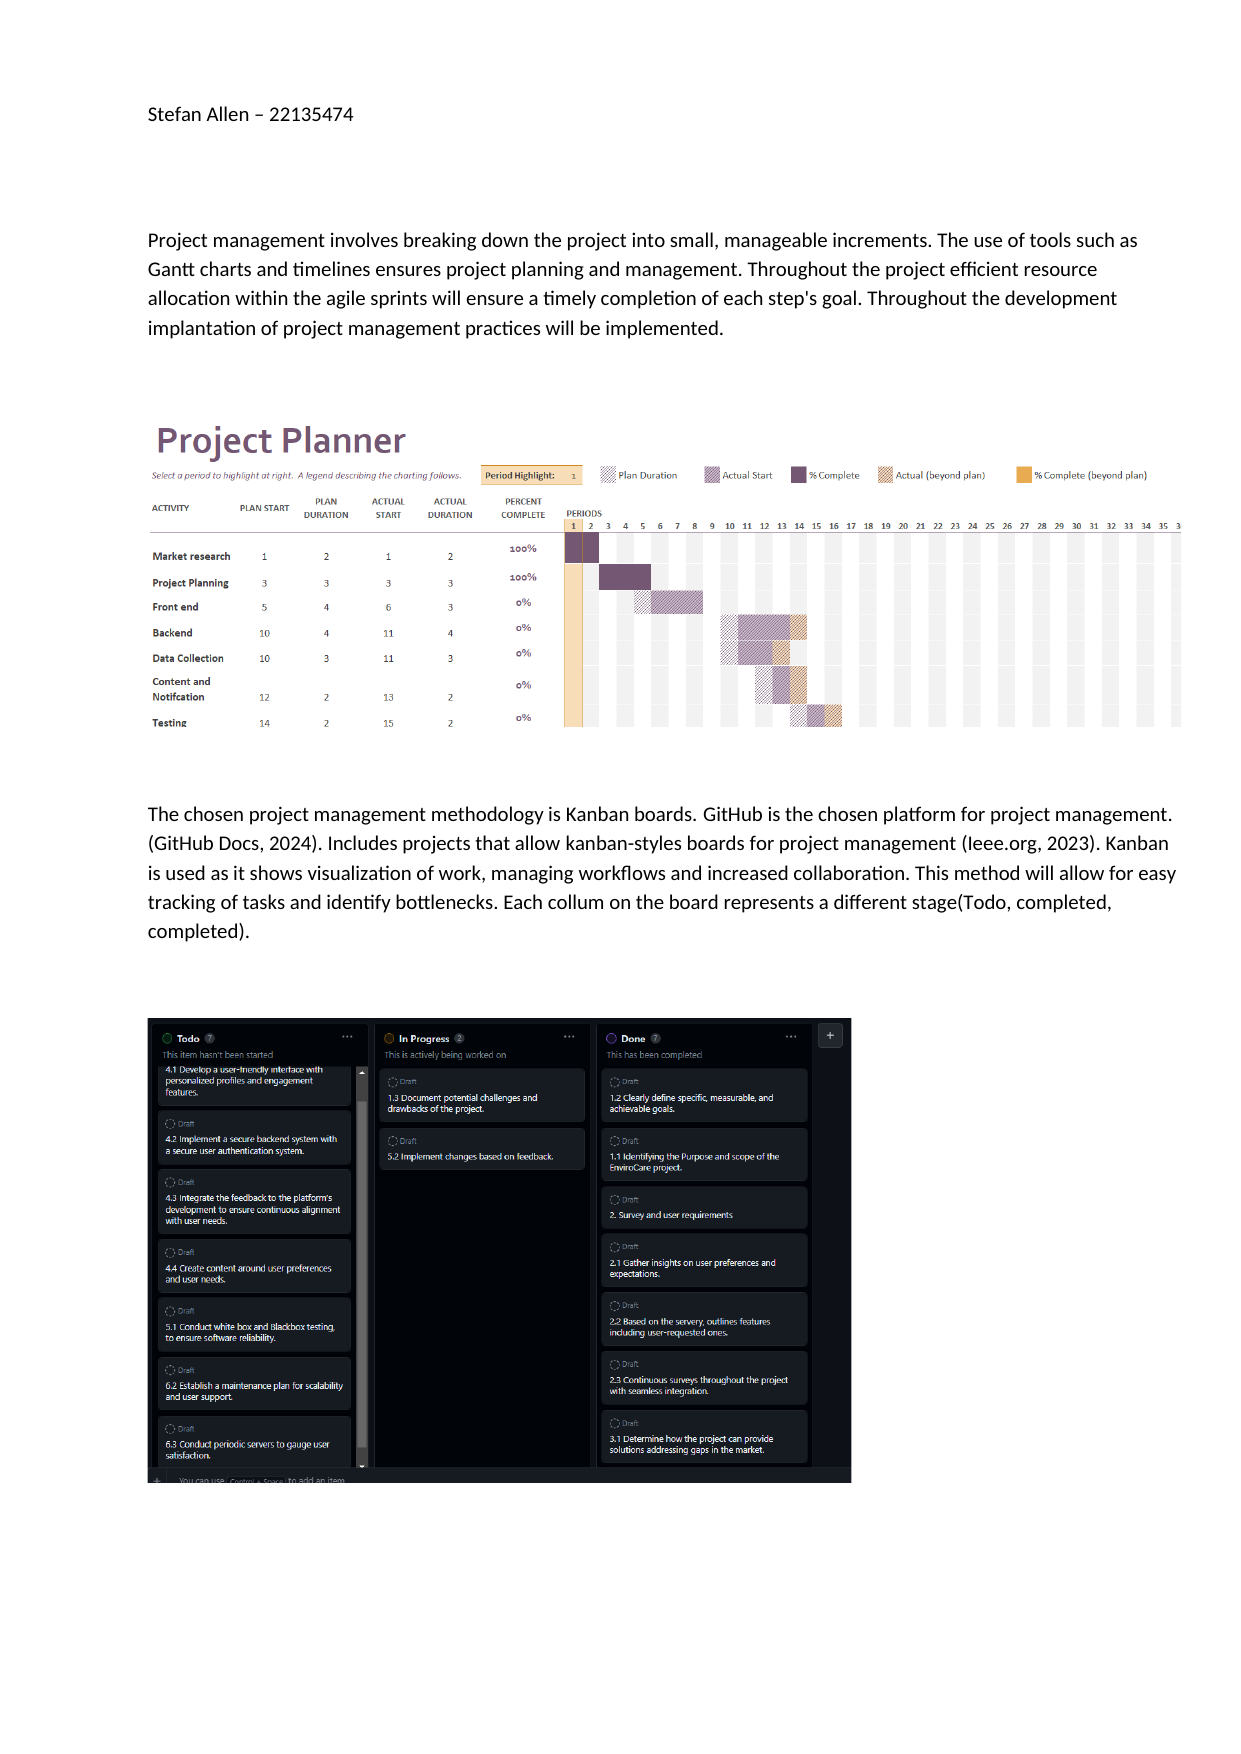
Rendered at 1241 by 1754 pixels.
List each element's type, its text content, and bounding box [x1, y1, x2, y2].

picture [147, 414, 1182, 727]
picture [147, 1018, 852, 1483]
text The chosen project management methodology is Kanban boards. GitHub is the chosen platform for project management. (GitHub Docs, 2024). Includes projects that allow kanban-styles boards for project management (Ieee.org, 2023). Kanban is used as it shows visualization of work, managing workflows and increased collaboration. This method will allow for easy tracking of tasks and identify bottlenecks. Each collum on the board represents a different stage(Todo, completed, completed). [148, 801, 1181, 943]
text Project management involves breaking down the project into small, manageable increments. The use of tools such as Gantt charts and timelines ensures project planning and management. Throughout the project efficient resource allocation within the agile sprints will ensure a timely completion of each step's goal. Throughout the development implantation of project management practices will be implemented. [148, 227, 1181, 340]
